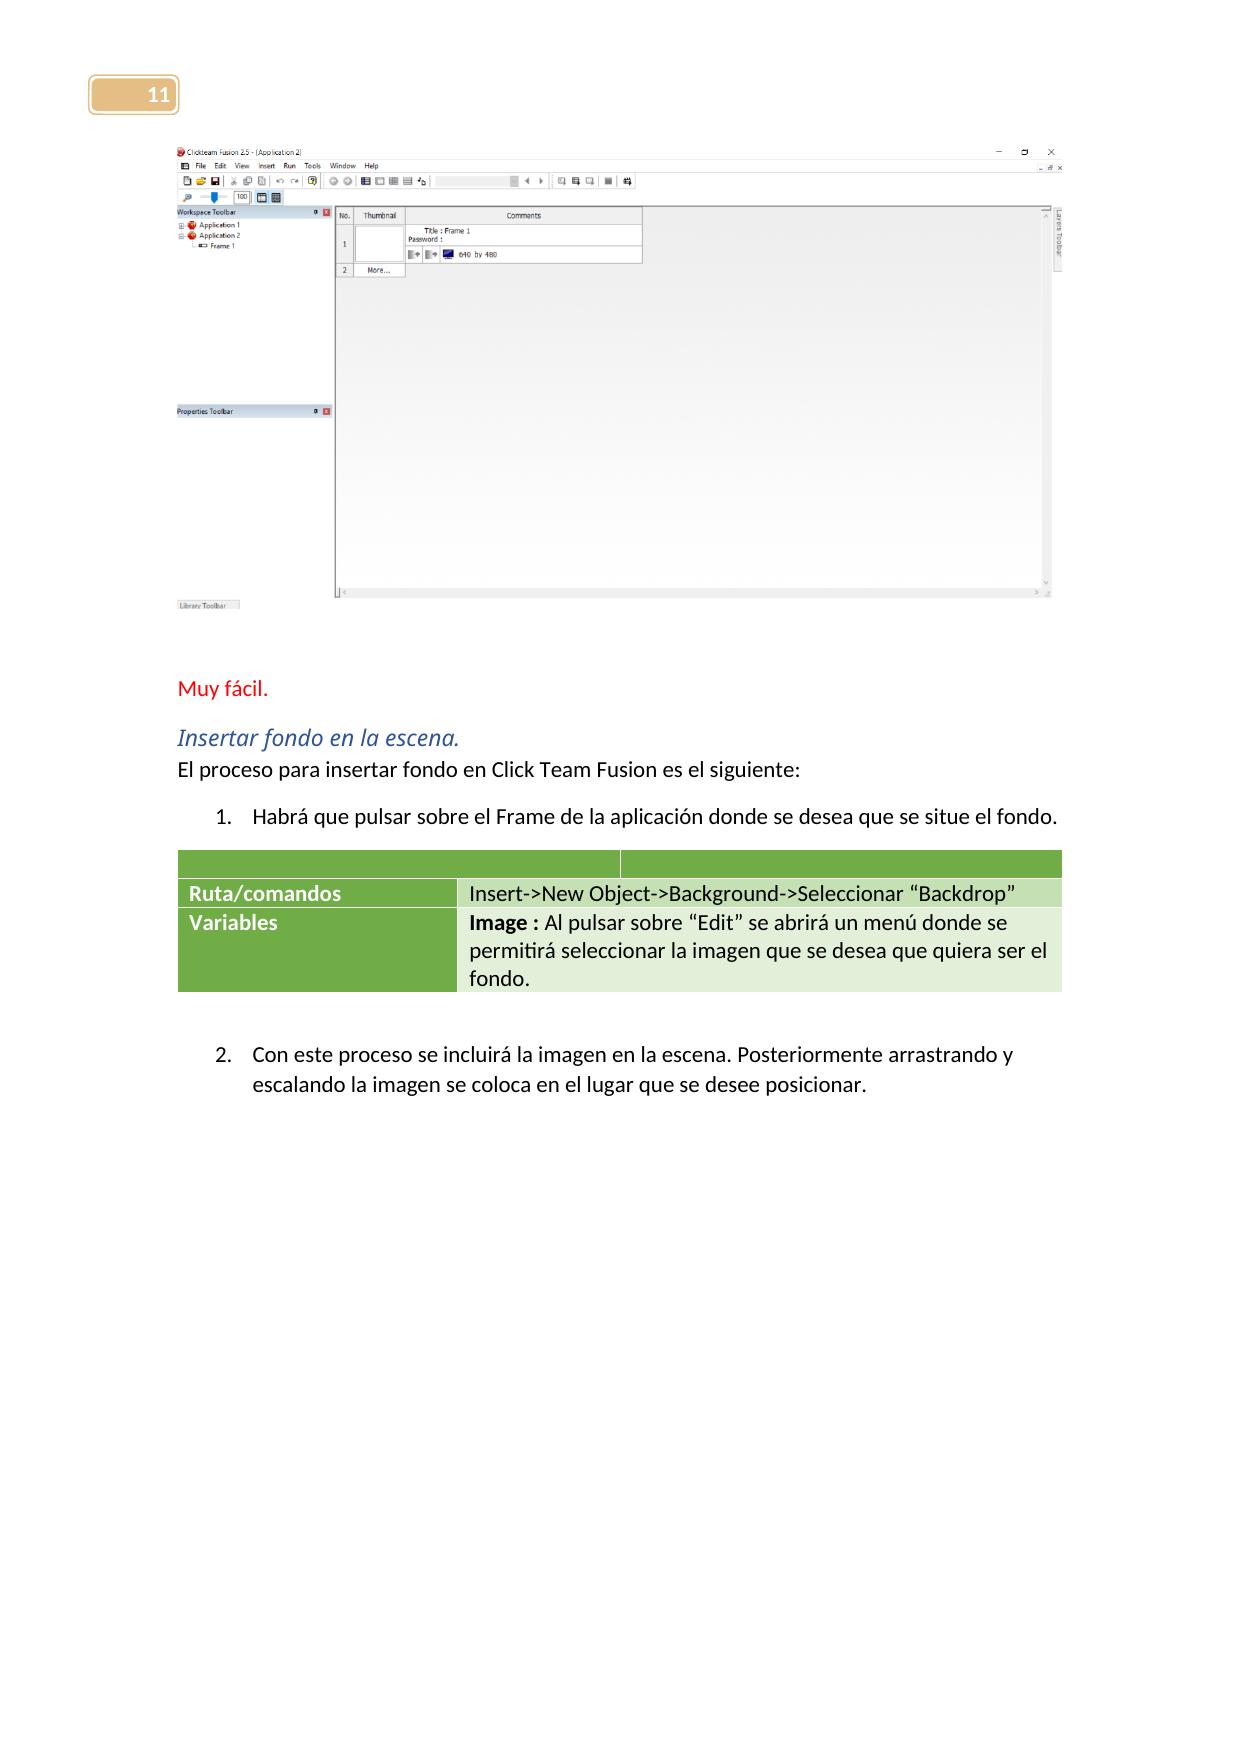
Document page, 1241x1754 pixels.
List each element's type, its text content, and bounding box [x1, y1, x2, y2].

list Habrá que pulsar sobre el Frame de la aplicación donde se desea que se situe el fondo. [215, 802, 1063, 830]
table_header [621, 850, 1062, 878]
table_cell Variables [178, 908, 457, 992]
table_cell Ruta/comandos [178, 879, 457, 907]
text El proceso para insertar fondo en Click Team Fusion es el siguiente: [177, 755, 1063, 783]
table_header [178, 850, 620, 878]
table_cell Insert->New Object->Background->Seleccionar “Backdrop” [458, 879, 1062, 907]
table_cell Image : Al pulsar sobre “Edit” se abrirá un menú donde se permitirá seleccionar la imagen que se desea que quiera ser el fondo. [458, 908, 1062, 992]
list Con este proceso se incluirá la imagen en la escena. Posteriormente arrastrando y escalando la imagen se coloca en el lugar que se desee posicionar. [215, 1040, 1063, 1098]
picture [177, 147, 1063, 609]
subtitle Insertar fondo en la escena. [177, 721, 1063, 753]
text Muy fácil. [177, 674, 1063, 703]
